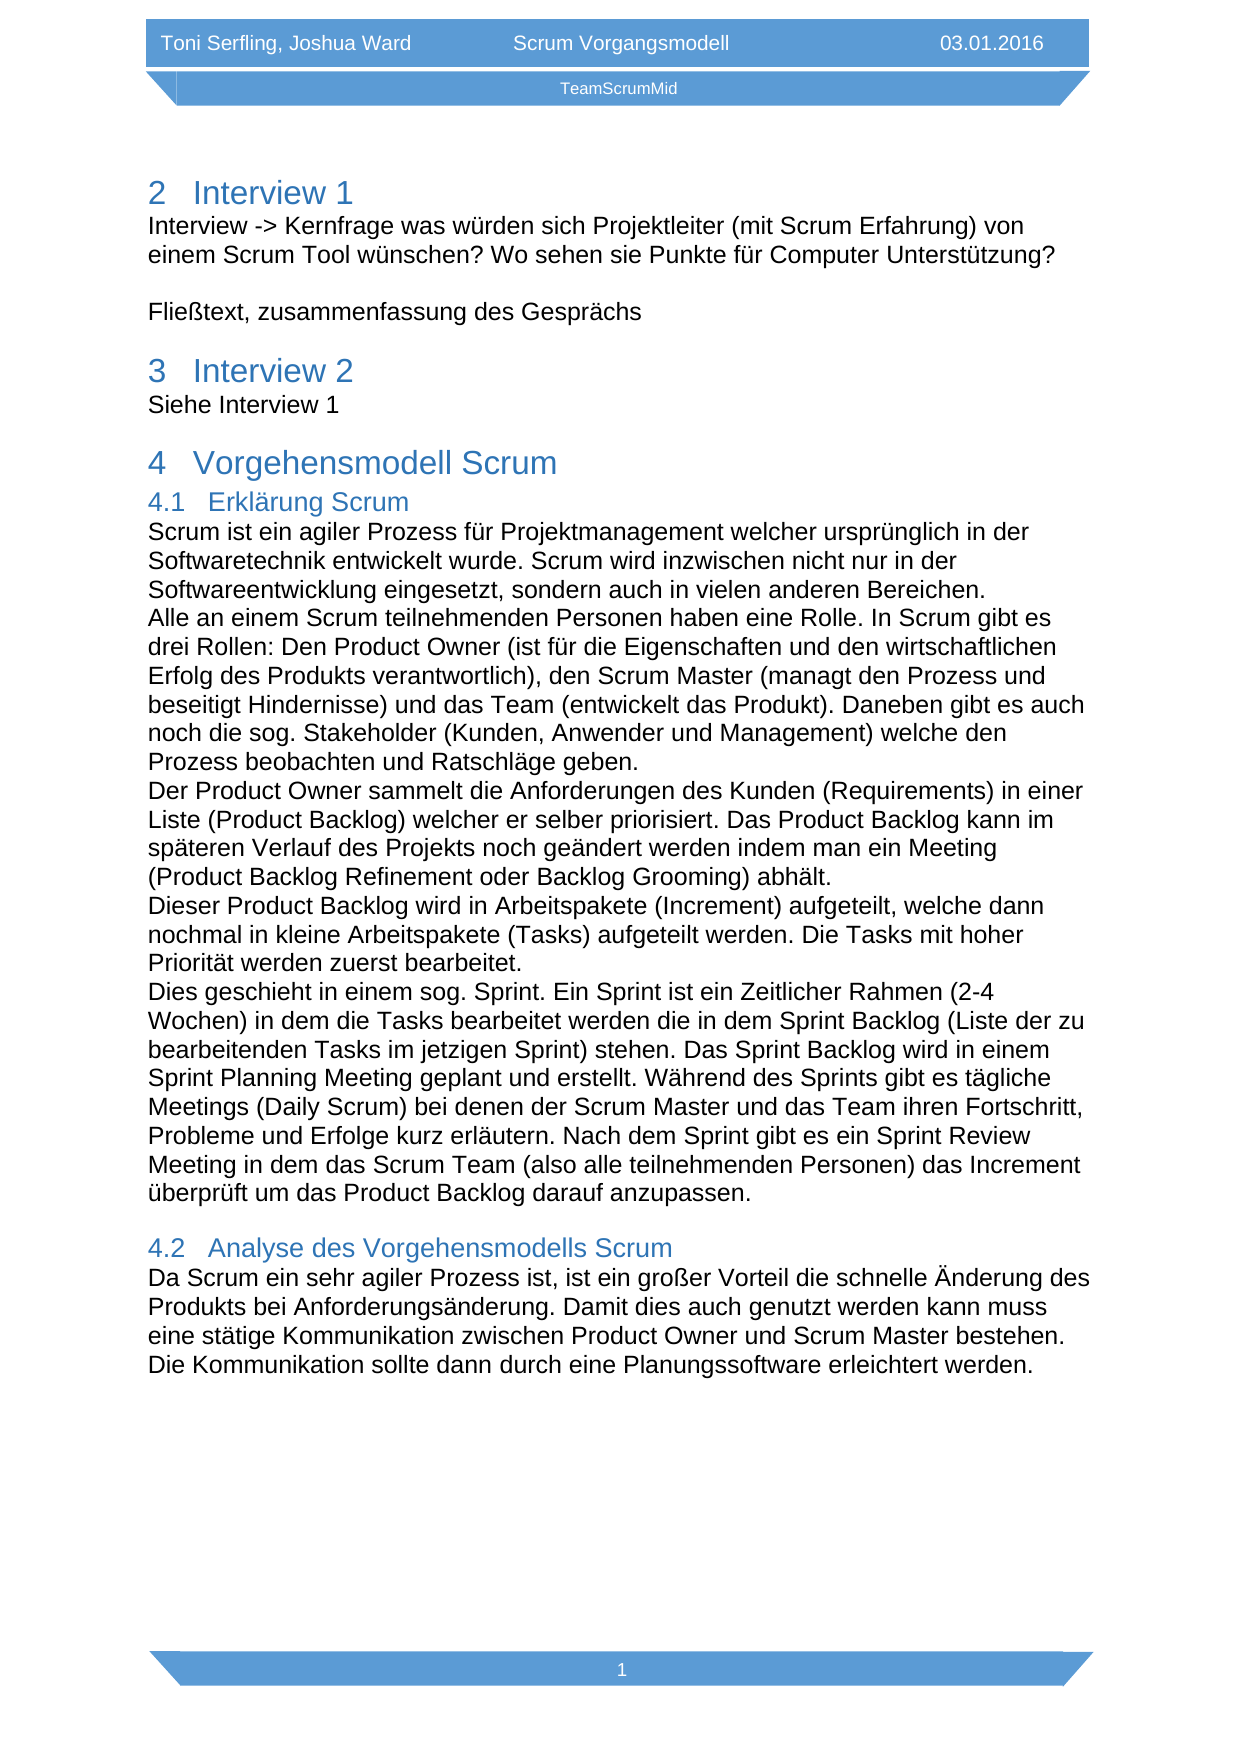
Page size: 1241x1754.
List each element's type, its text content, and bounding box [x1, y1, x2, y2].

text Dieser Product Backlog wird in Arbeitspakete (Increment) aufgeteilt, welche dann nochmal in kleine Arbeitspakete (Tasks) aufgeteilt werden. Die Tasks mit hoher Priorität werden zuerst bearbeitet. [148, 891, 1092, 977]
subtitle Interview 2 [148, 351, 1092, 389]
text Siehe Interview 1 [148, 389, 1092, 418]
subtitle Analyse des Vorgehensmodells Scrum [148, 1232, 1092, 1263]
text Die Kommunikation sollte dann durch eine Planungssoftware erleichtert werden. [148, 1350, 1092, 1378]
text Alle an einem Scrum teilnehmenden Personen haben eine Rolle. In Scrum gibt es drei Rollen: Den Product Owner (ist für die Eigenschaften und den wirtschaftlichen Erfolg des Produkts verantwortlich), den Scrum Master (managt den Prozess und beseitigt Hindernisse) und das Team (entwickelt das Produkt). Daneben gibt es auch noch die sog. Stakeholder (Kunden, Anwender und Management) welche den Prozess beobachten und Ratschläge geben. [148, 603, 1092, 776]
text Dies geschieht in einem sog. Sprint. Ein Sprint ist ein Zeitlicher Rahmen (2-4 Wochen) in dem die Tasks bearbeitet werden die in dem Sprint Backlog (Liste der zu bearbeitenden Tasks im jetzigen Sprint) stehen. Das Sprint Backlog wird in einem Sprint Planning Meeting geplant und erstellt. Während des Sprints gibt es tägliche Meetings (Daily Scrum) bei denen der Scrum Master und das Team ihren Fortschritt, Probleme und Erfolge kurz erläutern. Nach dem Sprint gibt es ein Sprint Review Meeting in dem das Scrum Team (also alle teilnehmenden Personen) das Increment überprüft um das Product Backlog darauf anzupassen. [148, 977, 1092, 1207]
subtitle Vorgehensmodell Scrum [148, 443, 1092, 482]
text Da Scrum ein sehr agiler Prozess ist, ist ein großer Vorteil die schnelle Änderung des Produkts bei Anforderungsänderung. Damit dies auch genutzt werden kann muss eine stätige Kommunikation zwischen Product Owner und Scrum Master bestehen. [148, 1263, 1092, 1350]
subtitle Interview 1 [148, 173, 1092, 211]
text Fließtext, zusammenfassung des Gesprächs [148, 297, 1092, 326]
text Scrum ist ein agiler Prozess für Projektmanagement welcher ursprünglich in der Softwaretechnik entwickelt wurde. Scrum wird inzwischen nicht nur in der Softwareentwicklung eingesetzt, sondern auch in vielen anderen Bereichen. [148, 517, 1092, 603]
text Der Product Owner sammelt die Anforderungen des Kunden (Requirements) in einer Liste (Product Backlog) welcher er selber priorisiert. Das Product Backlog kann im späteren Verlauf des Projekts noch geändert werden indem man ein Meeting (Product Backlog Refinement oder Backlog Grooming) abhält. [148, 776, 1092, 891]
text Interview -> Kernfrage was würden sich Projektleiter (mit Scrum Erfahrung) von einem Scrum Tool wünschen? Wo sehen sie Punkte für Computer Unterstützung? [148, 211, 1092, 269]
subtitle Erklärung Scrum [148, 486, 1092, 517]
